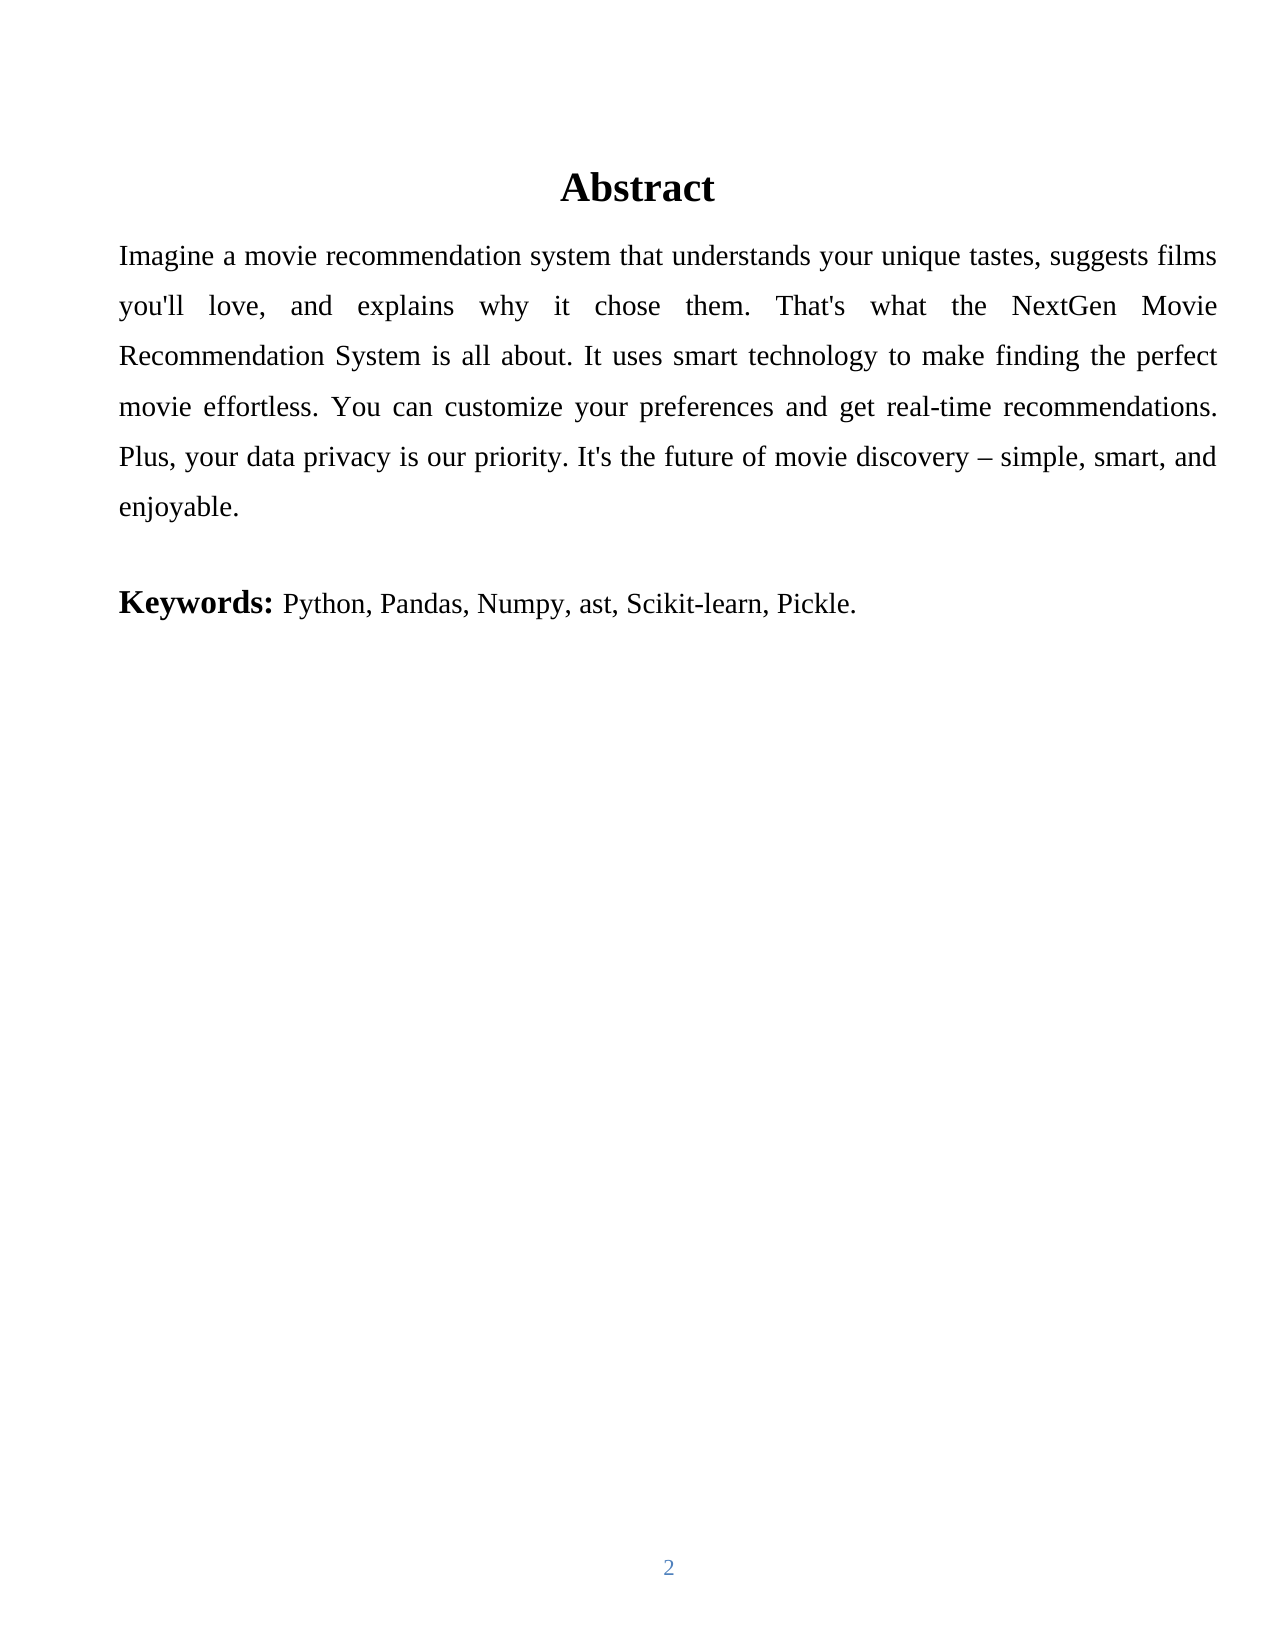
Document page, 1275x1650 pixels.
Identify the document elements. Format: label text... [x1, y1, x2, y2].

subtitle Abstract [119, 162, 1156, 210]
text Imagine a movie recommendation system that understands your unique tastes, suggests films you'll love, and explains why it chose them. That's what the NextGen Movie Recommendation System is all about. It uses smart technology to make finding the perfect movie effortless. You can customize your preferences and get real-time recommendations. Plus, your data privacy is our priority. It's the future of movie discovery – simple, smart, and enjoyable. [119, 238, 1219, 523]
text Keywords: Python, Pandas, Numpy, ast, Scikit-learn, Pickle. [119, 583, 1219, 621]
